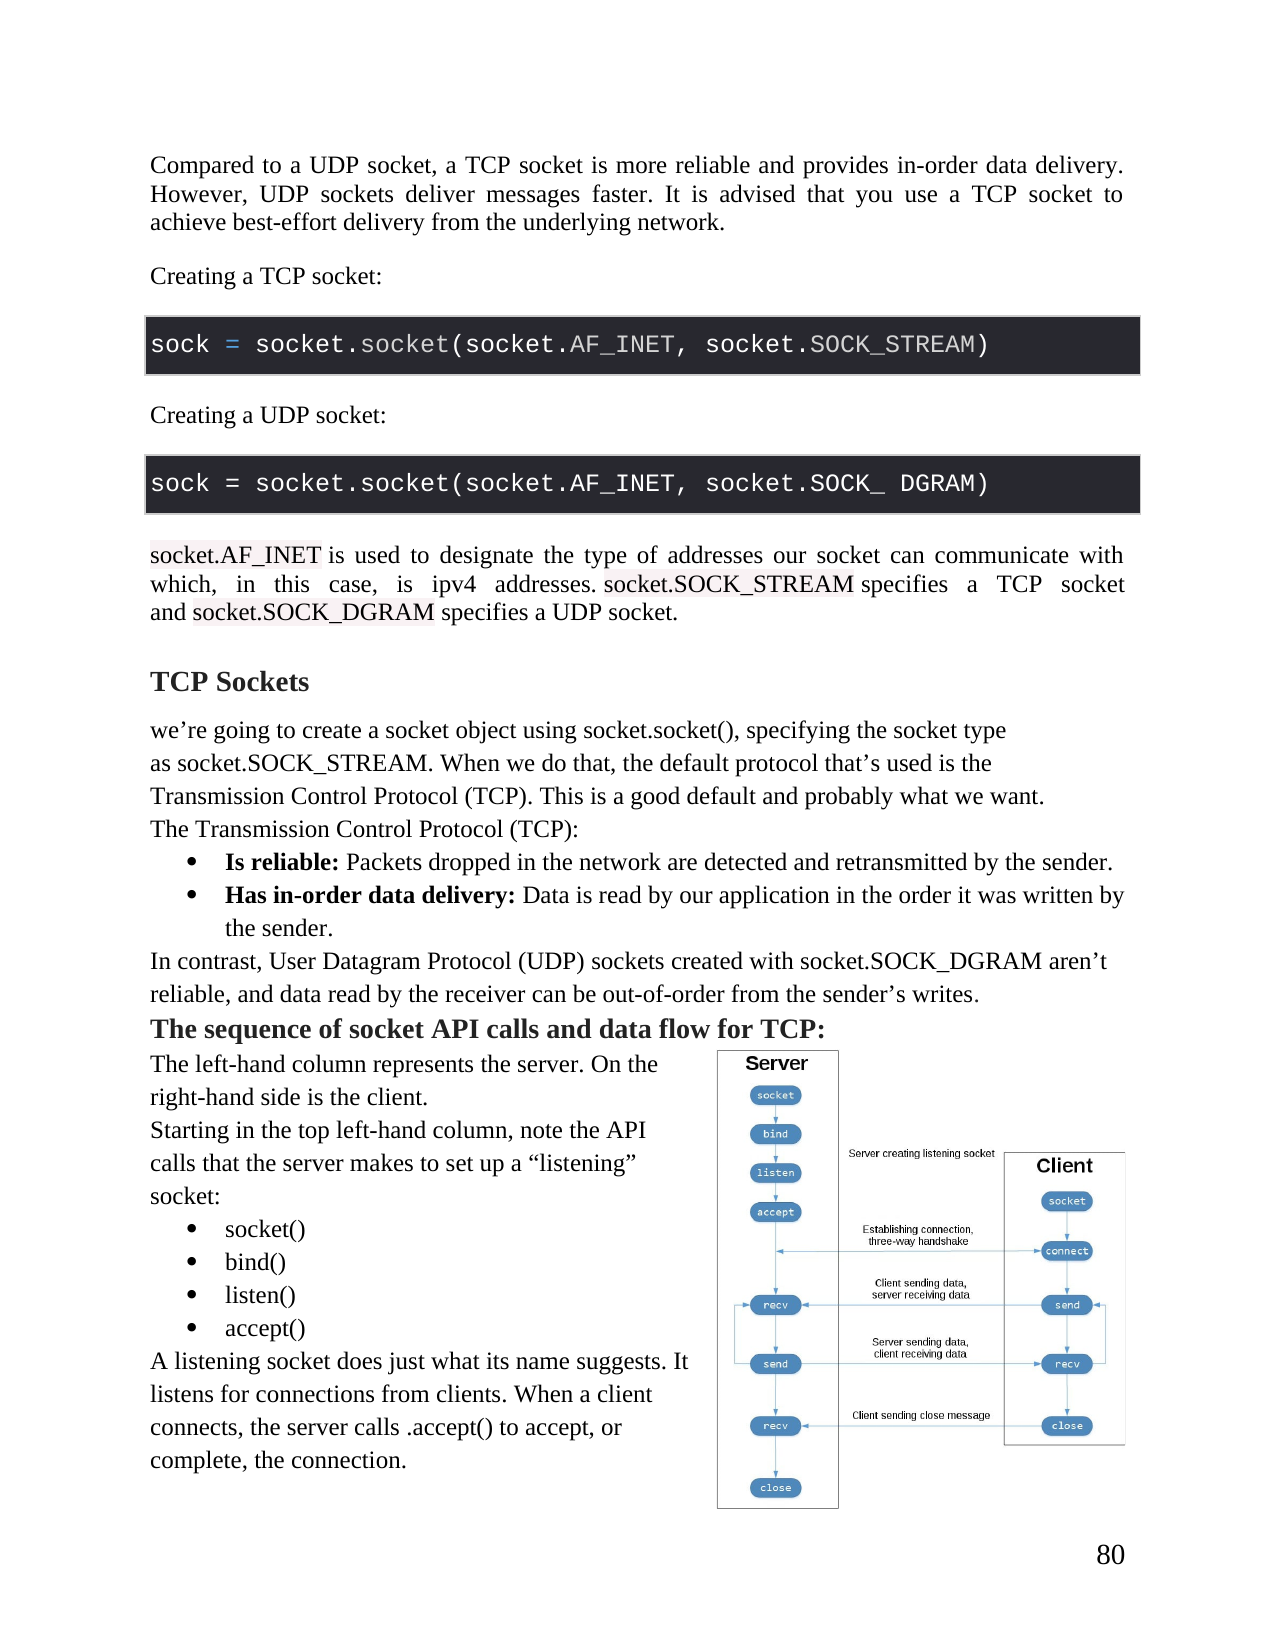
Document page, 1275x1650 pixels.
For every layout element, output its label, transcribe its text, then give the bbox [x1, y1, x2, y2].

text we’re going to create a socket object using socket.socket(), specifying the socket type as socket.SOCK_STREAM. When we do that, the default protocol that’s used is the Transmission Control Protocol (TCP). This is a good default and probably what we want. [150, 715, 1125, 809]
text Creating a UDP socket: [150, 401, 1125, 429]
list Has in-order data delivery: Data is read by our application in the order it was written by the sender. [187, 880, 1125, 942]
picture [716, 1049, 1125, 1509]
text In contrast, User Datagram Protocol (UDP) sockets created with socket.SOCK_DGRAM aren’t reliable, and data read by the receiver can be out-of-order from the sender’s writes. [150, 946, 1125, 1008]
text socket.AF_INET is used to designate the type of addresses our socket can communicate with which, in this case, is ipv4 addresses. socket.SOCK_STREAM specifies a TCP socket and socket.SOCK_DGRAM specifies a UDP socket. [150, 540, 1125, 626]
text A listening socket does just what its name suggests. It listens for connections from clients. When a client connects, the server calls .accept() to accept, or complete, the connection. [150, 1346, 716, 1474]
subtitle TCP Sockets [150, 664, 1125, 697]
text sock = socket.socket(socket.AF_INET, socket.SOCK_STREAM) [146, 317, 1140, 374]
list accept() [187, 1313, 716, 1342]
list listen() [187, 1280, 716, 1309]
text sock = socket.socket(socket.AF_INET, socket.SOCK_ DGRAM) [146, 456, 1140, 513]
list Is reliable: Packets dropped in the network are detected and retransmitted by the sender. [187, 847, 1125, 876]
text The Transmission Control Protocol (TCP): [150, 814, 1125, 843]
text Starting in the top left-hand column, note the API calls that the server makes to set up a “listening” socket: [150, 1115, 716, 1210]
list bind() [187, 1247, 716, 1276]
text The sequence of socket API calls and data flow for TCP: [150, 1012, 1125, 1044]
text Compared to a UDP socket, a TCP socket is more reliable and provides in-order data delivery. However, UDP sockets deliver messages faster. It is advised that you use a TCP socket to achieve best-effort delivery from the underlying network. [150, 150, 1125, 236]
text The left-hand column represents the server. On the right-hand side is the client. [150, 1049, 716, 1111]
text Creating a TCP socket: [150, 261, 1125, 290]
list socket() [187, 1214, 716, 1243]
